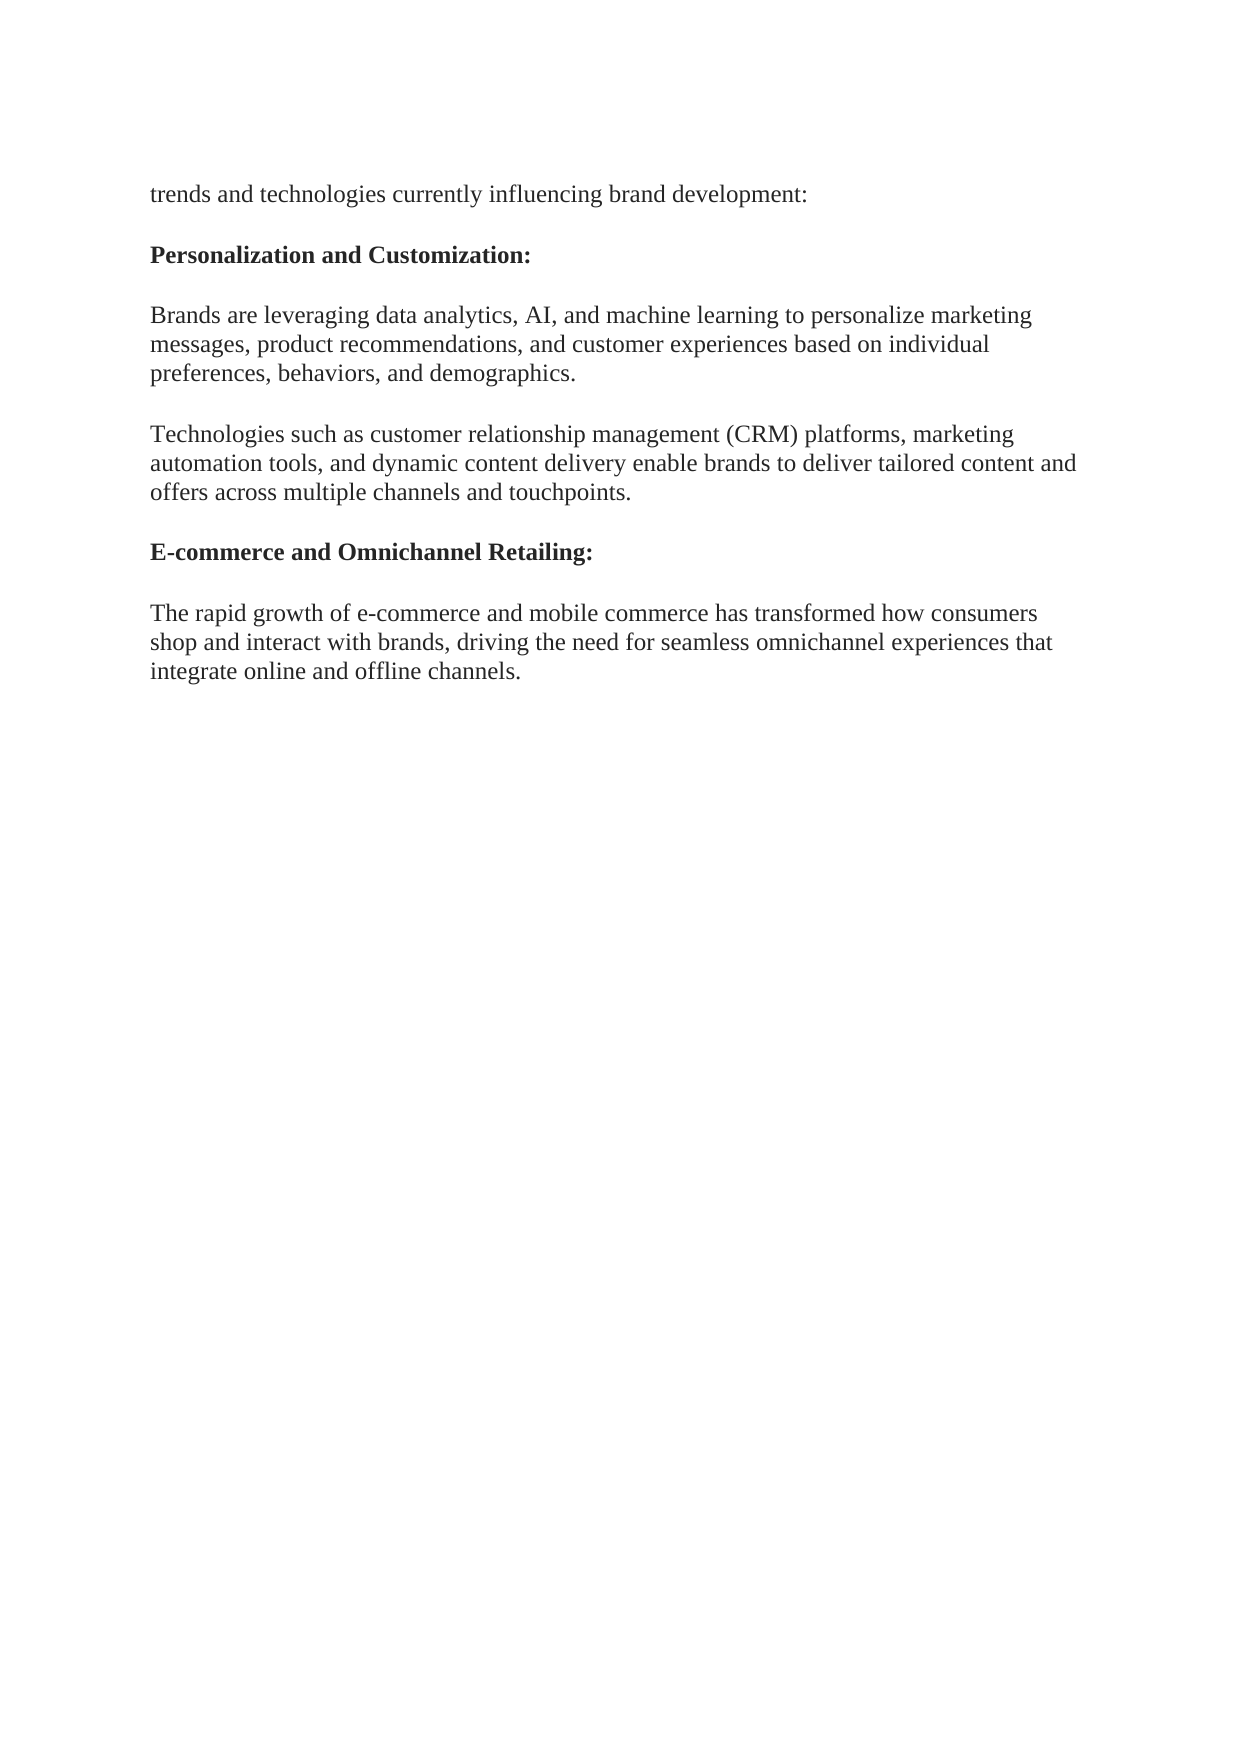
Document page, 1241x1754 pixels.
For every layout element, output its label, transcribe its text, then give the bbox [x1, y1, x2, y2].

text Personalization and Customization: [150, 240, 1090, 268]
text The rapid growth of e-commerce and mobile commerce has transformed how consumers shop and interact with brands, driving the need for seamless omnichannel experiences that integrate online and offline channels. [150, 598, 1090, 685]
text Brands are leveraging data analytics, AI, and machine learning to personalize marketing messages, product recommendations, and customer experiences based on individual preferences, behaviors, and demographics. [150, 301, 1090, 387]
text E-commerce and Omnichannel Retailing: [150, 537, 1090, 566]
text Technologies such as customer relationship management (CRM) platforms, marketing automation tools, and dynamic content delivery enable brands to deliver tailored content and offers across multiple channels and touchpoints. [150, 419, 1090, 505]
text trends and technologies currently influencing brand development: [150, 179, 1090, 207]
